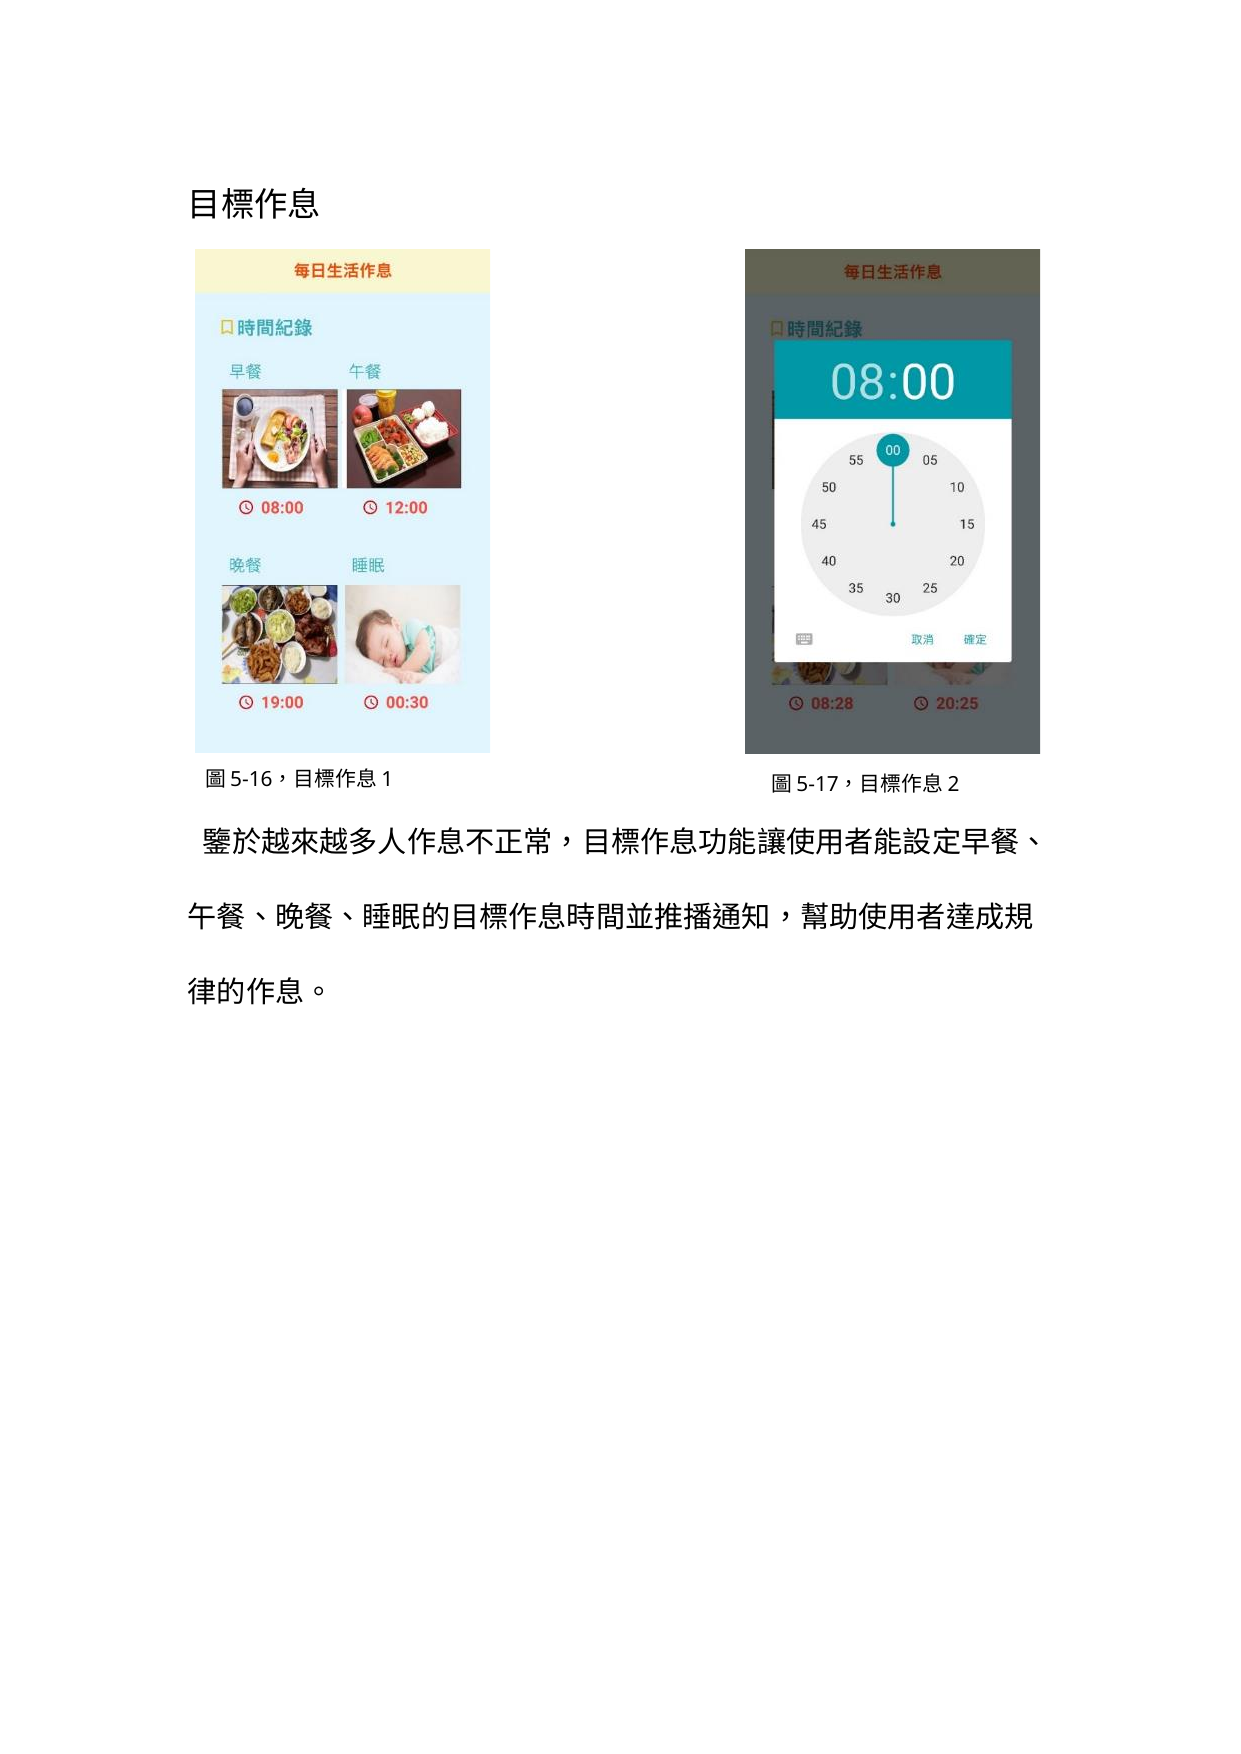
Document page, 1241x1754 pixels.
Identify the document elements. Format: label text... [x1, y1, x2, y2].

text 目標作息 [187, 164, 1053, 239]
picture [195, 249, 491, 753]
picture [745, 249, 1041, 754]
